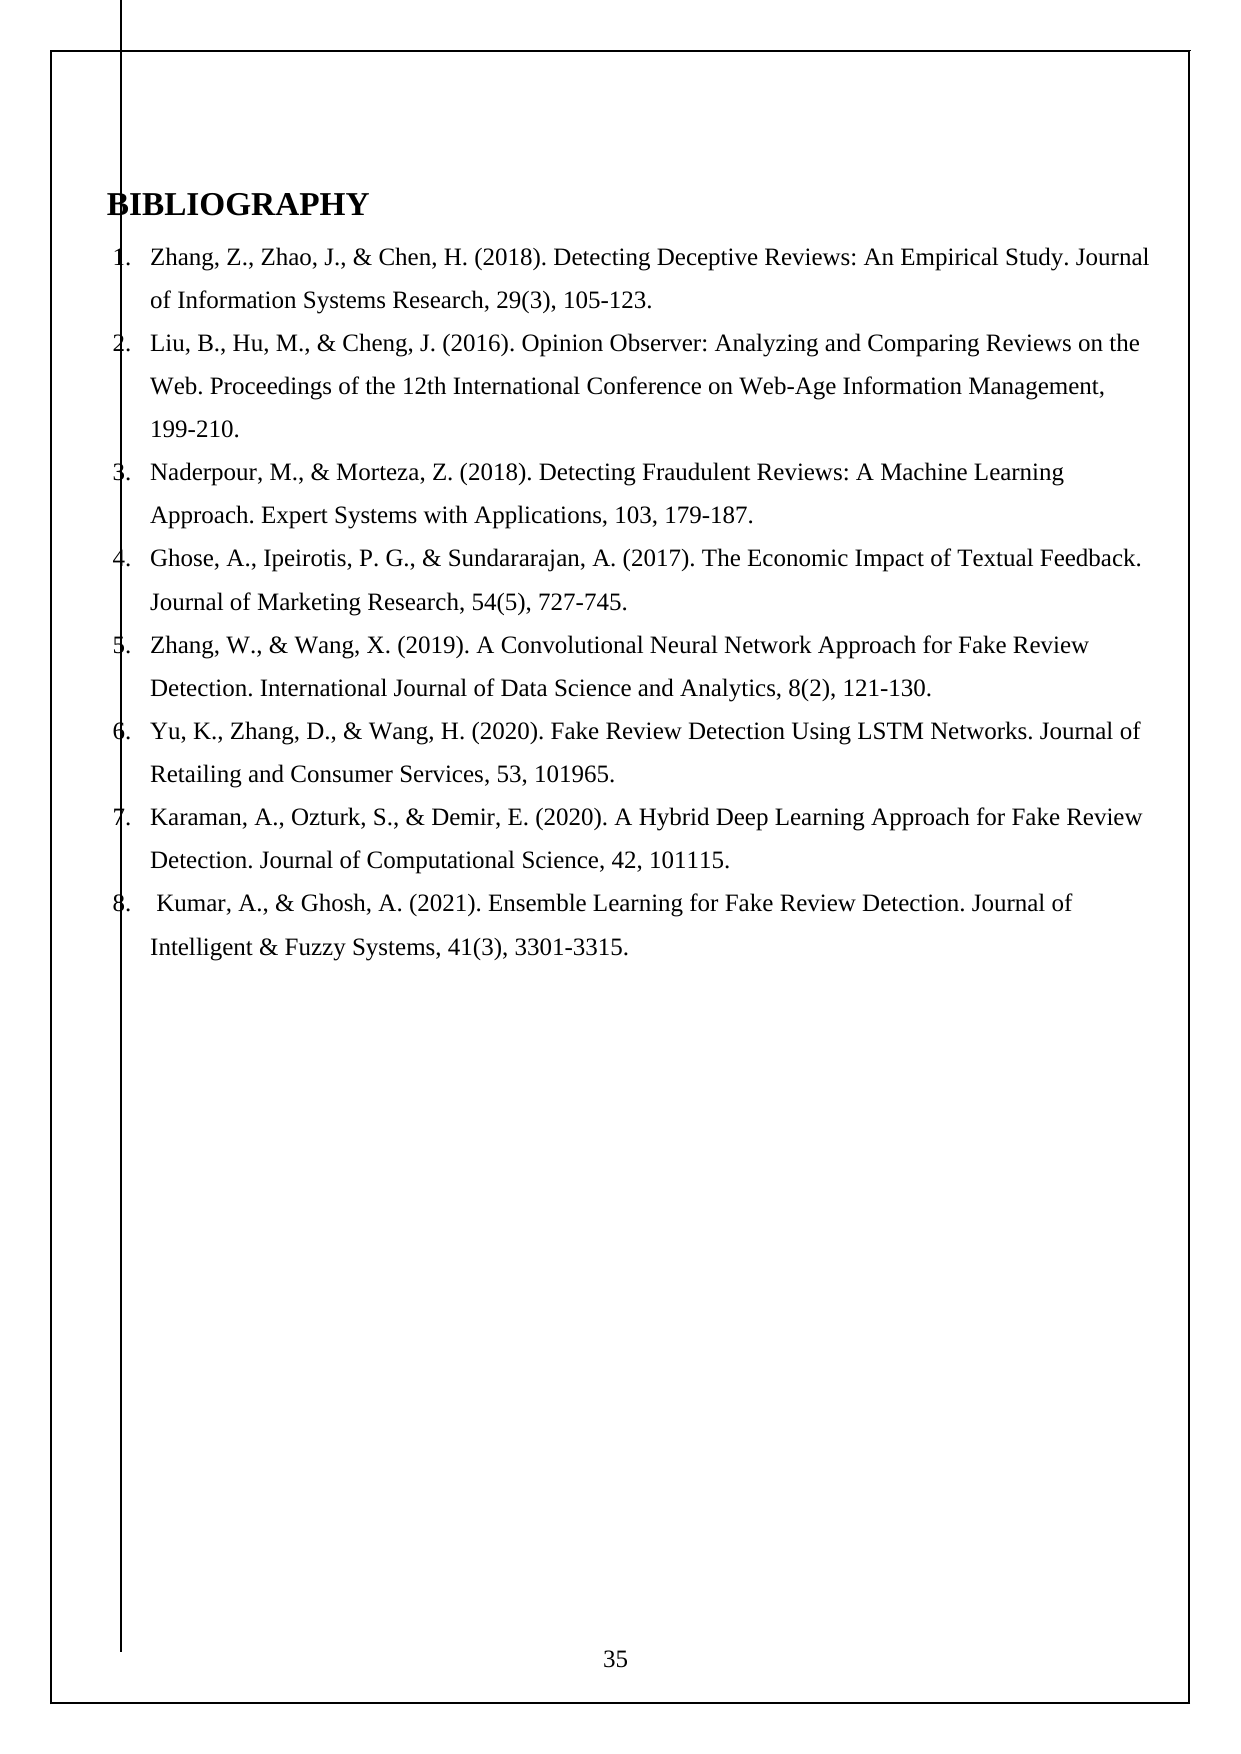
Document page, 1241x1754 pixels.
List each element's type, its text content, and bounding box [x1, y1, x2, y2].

subtitle BIBLIOGRAPHY [107, 184, 1152, 222]
subtitle Zhang, Z., Zhao, J., & Chen, H. (2018). Detecting Deceptive Reviews: An Empirical Study. Journal of Information Systems Research, 29(3), 105-123. [112, 242, 1152, 313]
subtitle Zhang, W., & Wang, X. (2019). A Convolutional Neural Network Approach for Fake Review Detection. International Journal of Data Science and Analytics, 8(2), 121-130. [112, 630, 1152, 702]
subtitle Karaman, A., Ozturk, S., & Demir, E. (2020). A Hybrid Deep Learning Approach for Fake Review Detection. Journal of Computational Science, 42, 101115. [112, 802, 1152, 874]
subtitle Liu, B., Hu, M., & Cheng, J. (2016). Opinion Observer: Analyzing and Comparing Reviews on the Web. Proceedings of the 12th International Conference on Web-Age Information Management, 199-210. [112, 328, 1152, 443]
subtitle Yu, K., Zhang, D., & Wang, H. (2020). Fake Review Detection Using LSTM Networks. Journal of Retailing and Consumer Services, 53, 101965. [112, 716, 1152, 788]
subtitle Ghose, A., Ipeirotis, P. G., & Sundararajan, A. (2017). The Economic Impact of Textual Feedback. Journal of Marketing Research, 54(5), 727-745. [112, 543, 1152, 615]
subtitle Naderpour, M., & Morteza, Z. (2018). Detecting Fraudulent Reviews: A Machine Learning Approach. Expert Systems with Applications, 103, 179-187. [112, 457, 1152, 529]
subtitle Kumar, A., & Ghosh, A. (2021). Ensemble Learning for Fake Review Detection. Journal of Intelligent & Fuzzy Systems, 41(3), 3301-3315. [112, 888, 1152, 960]
